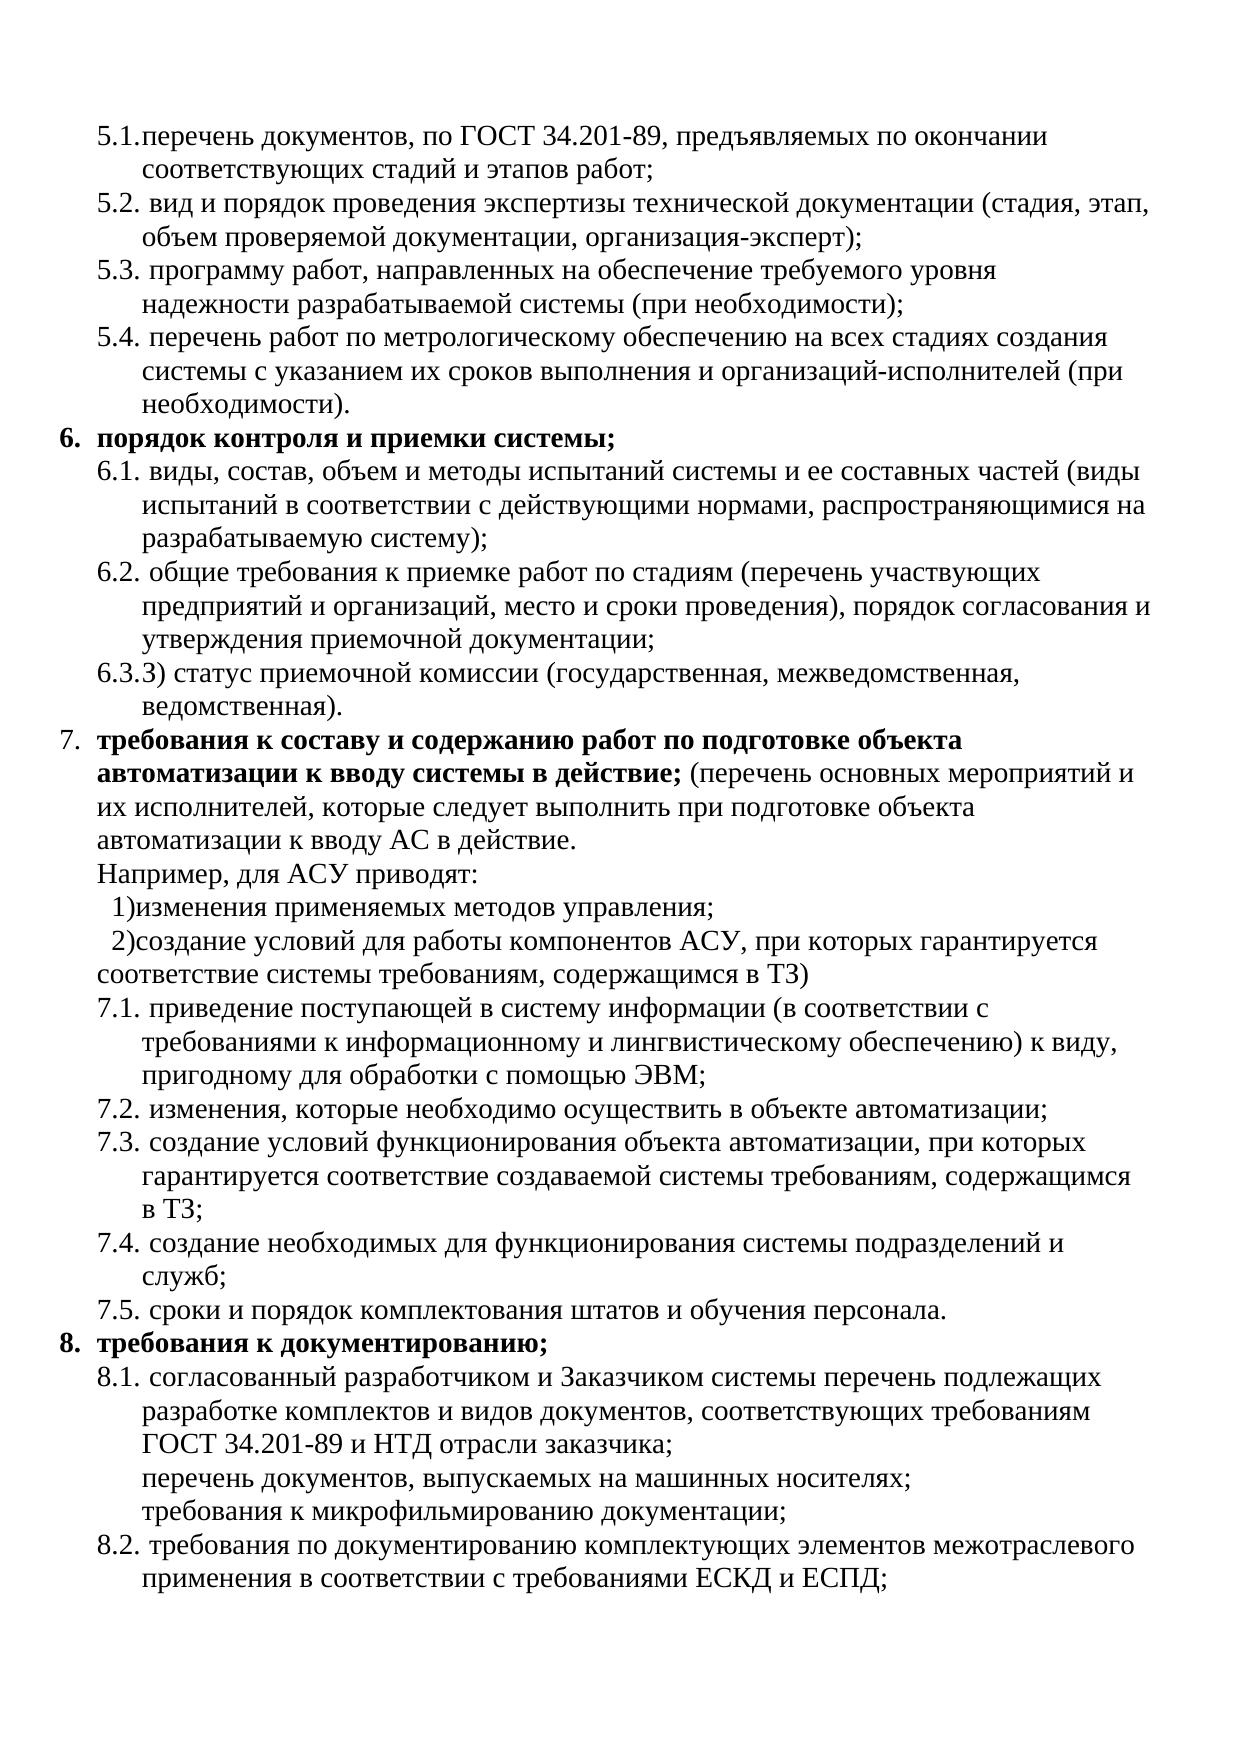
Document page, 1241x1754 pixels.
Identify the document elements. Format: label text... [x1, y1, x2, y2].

list сроки и порядок комплектования штатов и обучения персонала. [97, 1292, 1152, 1326]
list приведение поступающей в систему информации (в соответствии с требованиями к информационному и лингвистическому обеспечению) к виду, пригодному для обработки с помощью ЭВМ; [97, 990, 1152, 1091]
list виды, состав, объем и методы испытаний системы и ее составных частей (виды испытаний в соответствии с действующими нормами, распространяющимися на разрабатываемую систему); [97, 453, 1152, 554]
list вид и порядок проведения экспертизы технической документации (стадия, этап, объем проверяемой документации, организация-эксперт); [97, 185, 1152, 252]
list изменения, которые необходимо осуществить в объекте автоматизации; [97, 1091, 1152, 1124]
list согласованный разработчиком и Заказчиком системы перечень подлежащих разработке комплектов и видов документов, соответствующих требованиям ГОСТ 34.201-89 и НТД отрасли заказчика; перечень документов, выпускаемых на машинных носителях; требования к микрофильмированию документации; [97, 1359, 1152, 1527]
list перечень документов, по ГОСТ 34.201-89, предъявляемых по окончании соответствующих стадий и этапов работ; [97, 118, 1152, 185]
list требования к документированию; [59, 1326, 1152, 1359]
list общие требования к приемке работ по стадиям (перечень участвующих предприятий и организаций, место и сроки проведения), порядок согласования и утверждения приемочной документации; [97, 554, 1152, 655]
list перечень работ по метрологическому обеспечению на всех стадиях создания системы с указанием их сроков выполнения и организаций-исполнителей (при необходимости). [97, 319, 1152, 420]
list создание необходимых для функционирования системы подразделений и служб; [97, 1225, 1152, 1292]
list порядок контроля и приемки системы; [59, 420, 1152, 453]
list создание условий функционирования объекта автоматизации, при которых гарантируется соответствие создаваемой системы требованиям, содержащимся в ТЗ; [97, 1124, 1152, 1225]
list требования по документированию комплектующих элементов межотраслевого применения в соответствии с требованиями ЕСКД и ЕСПД; [97, 1527, 1152, 1594]
list З) статус приемочной комиссии (государственная, межведомственная, ведомственная). [97, 655, 1152, 722]
list программу работ, направленных на обеспечение требуемого уровня надежности разрабатываемой системы (при необходимости); [97, 252, 1152, 319]
list требования к составу и содержанию работ по подготовке объекта автоматизации к вводу системы в действие; (перечень основных мероприятий и их исполнителей, которые следует выполнить при подготовке объекта автоматизации к вводу АС в действие. Например, для АСУ приводят: 1)изменения применяемых методов управления; 2)создание условий для работы компонентов АСУ, при которых гарантируется соответствие системы требованиям, содержащимся в ТЗ) [59, 722, 1152, 990]
